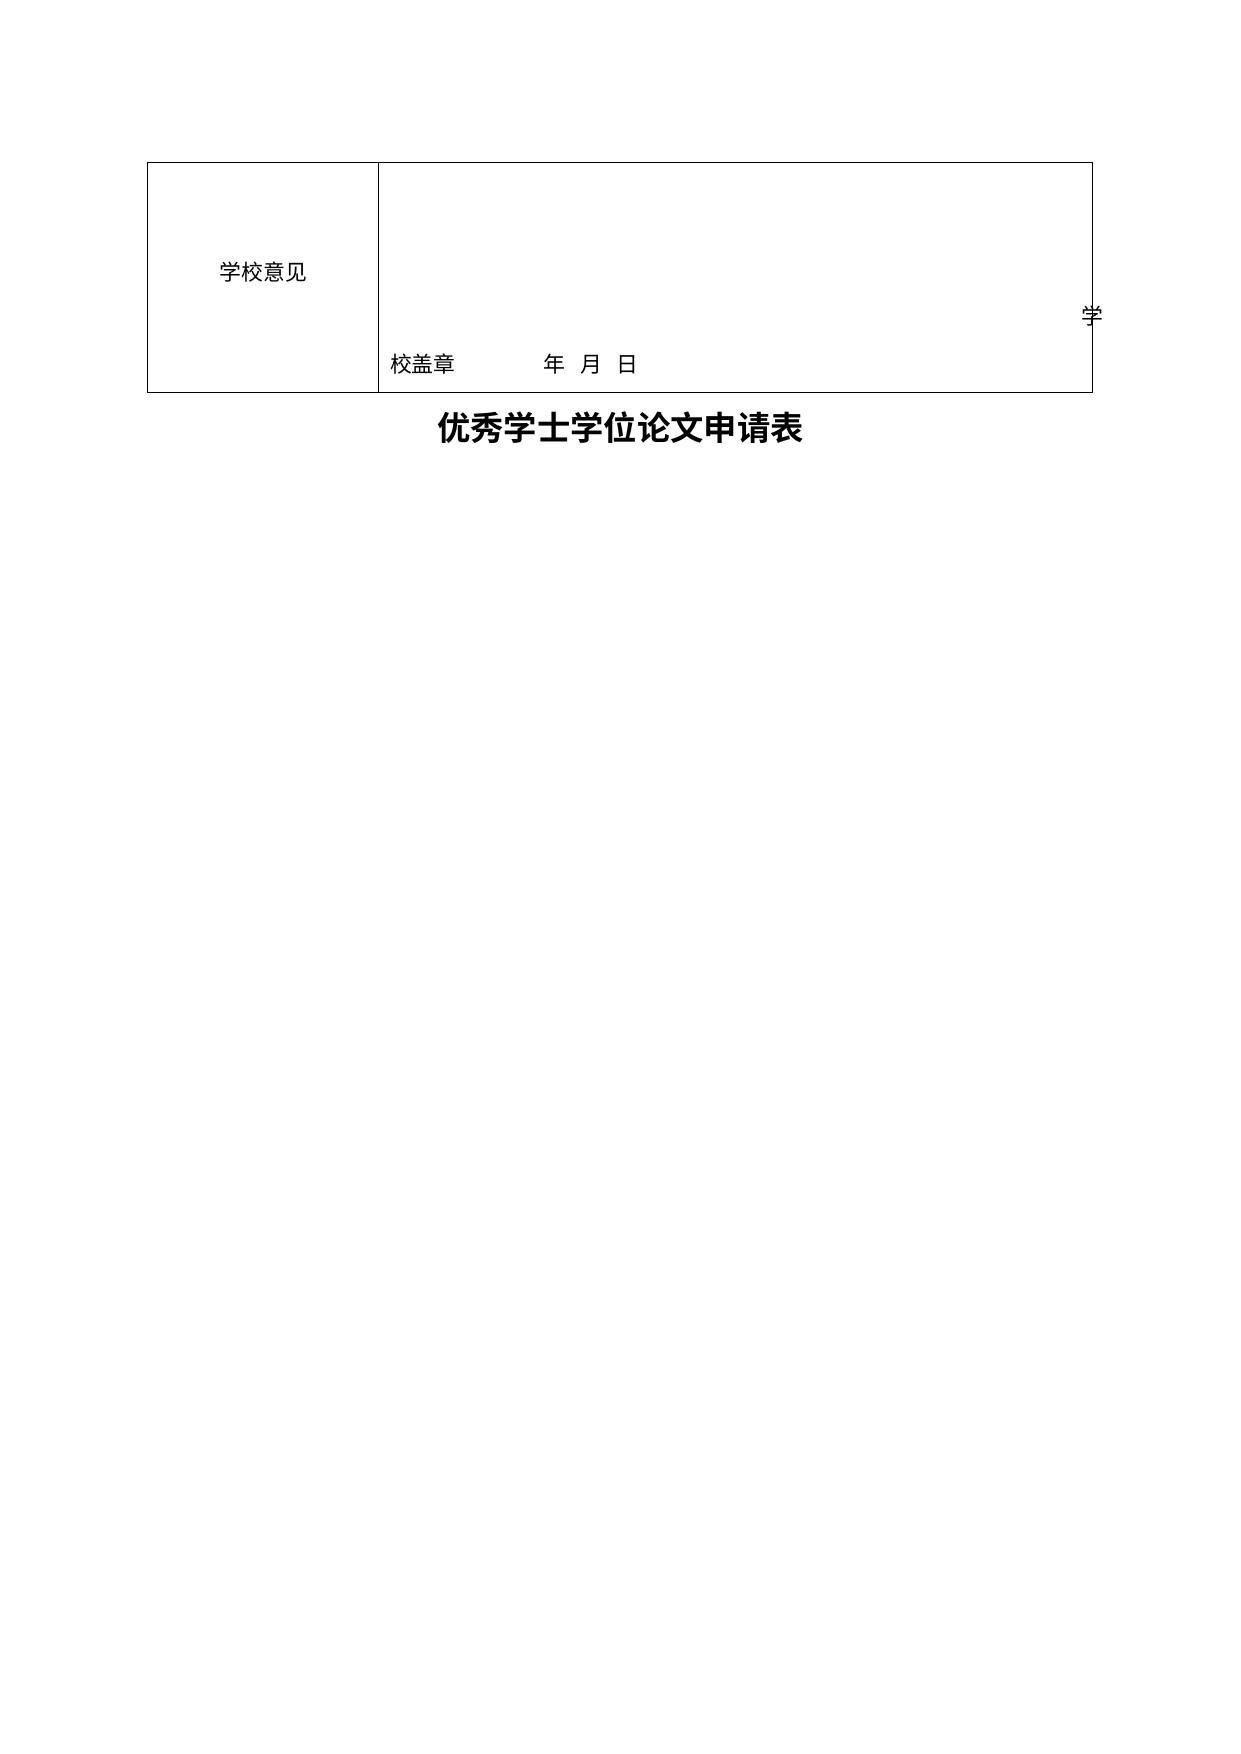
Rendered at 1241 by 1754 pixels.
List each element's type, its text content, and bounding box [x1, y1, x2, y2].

table_cell 学校意见 [148, 163, 378, 392]
text 优秀学士学位论文申请表 [148, 393, 1092, 458]
table_cell 学校盖章 年 月 日 [379, 163, 1092, 392]
